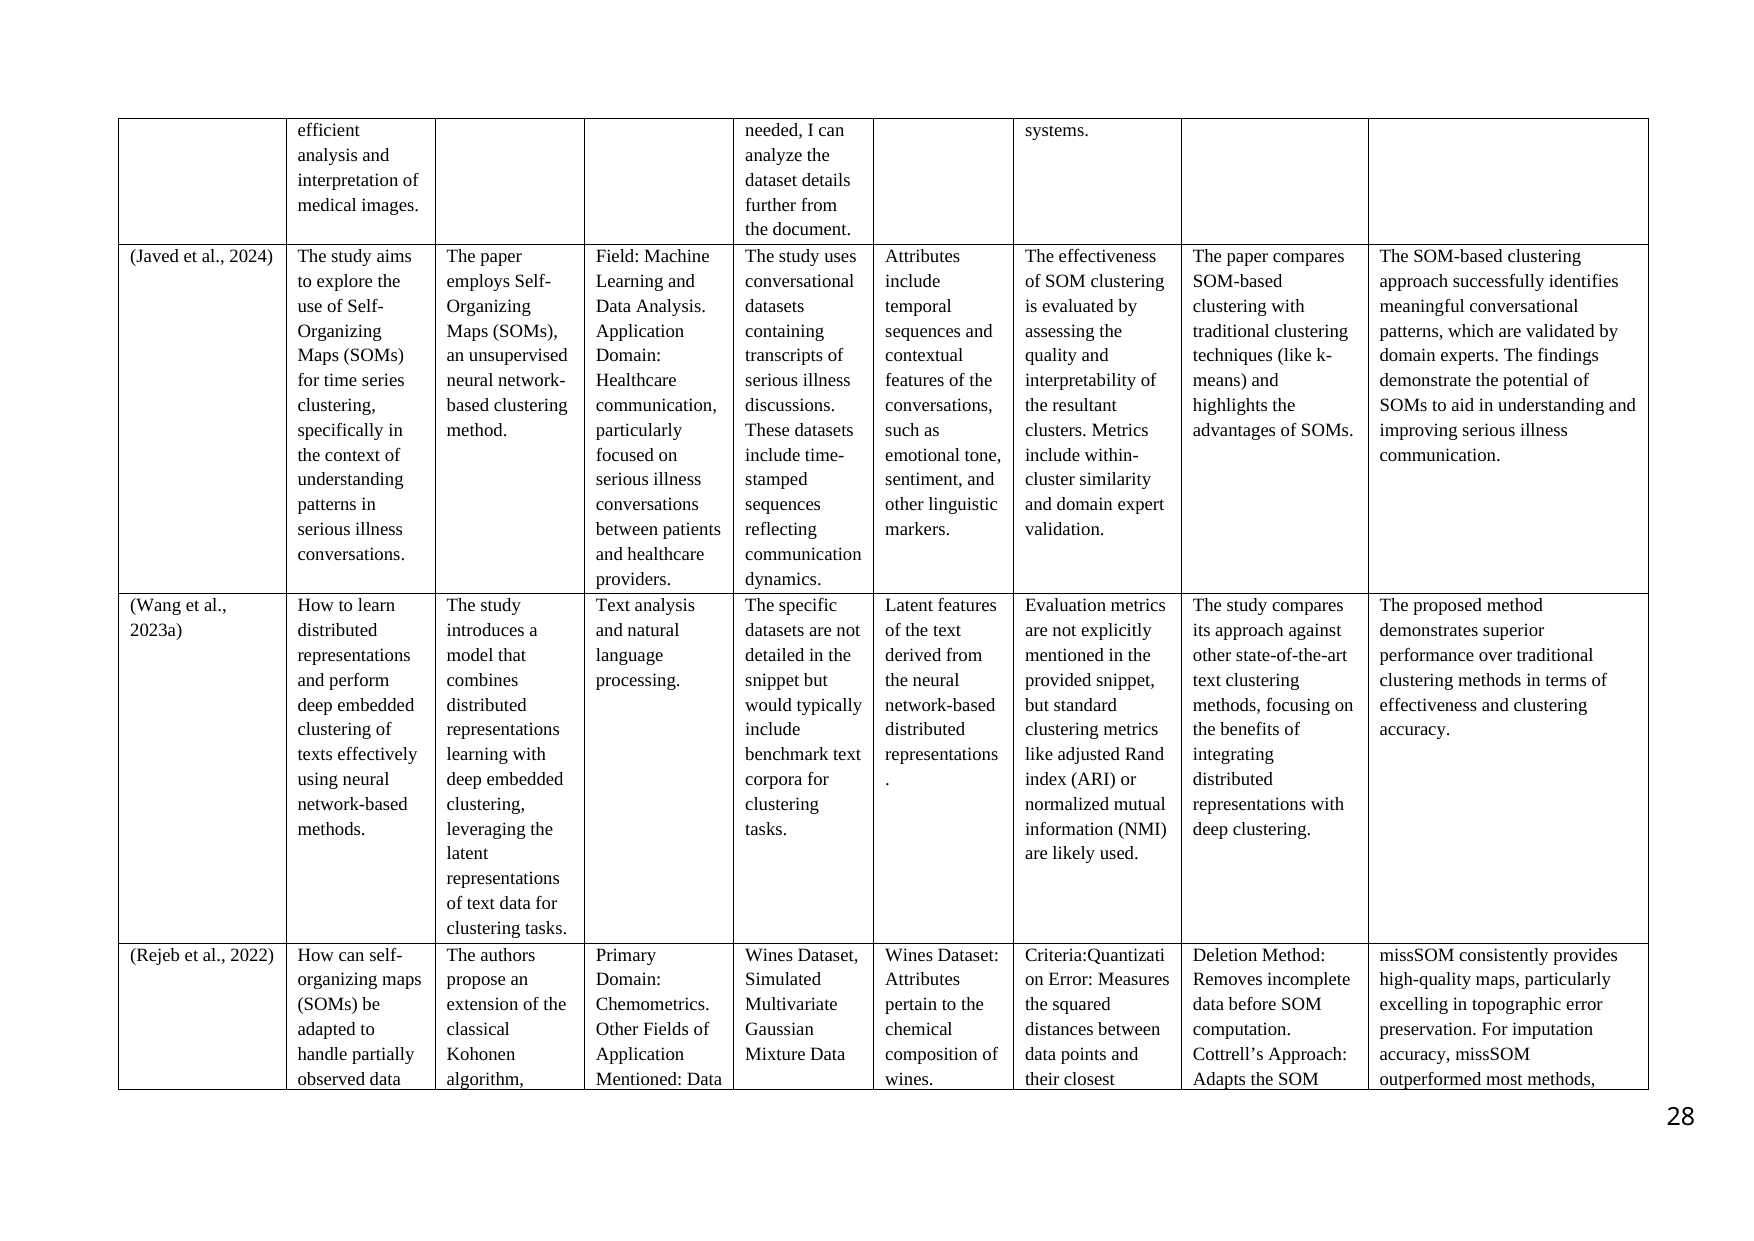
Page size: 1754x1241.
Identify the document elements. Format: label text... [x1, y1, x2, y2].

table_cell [1182, 119, 1368, 244]
table_cell Evaluation metrics are not explicitly mentioned in the provided snippet, but standard clustering metrics like adjusted Rand index (ARI) or normalized mutual information (NMI) are likely used. [1014, 594, 1181, 942]
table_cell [1369, 119, 1648, 244]
table_cell [119, 119, 286, 244]
table_cell The study uses conversational datasets containing transcripts of serious illness discussions. These datasets include time-stamped sequences reflecting communication dynamics. [734, 245, 873, 593]
table_cell The study aims to explore the use of Self-Organizing Maps (SOMs) for time series clustering, specifically in the context of understanding patterns in serious illness conversations. [287, 245, 435, 593]
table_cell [287, 119, 435, 244]
table_cell The paper compares SOM-based clustering with traditional clustering techniques (like k-means) and highlights the advantages of SOMs. [1182, 245, 1368, 593]
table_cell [1182, 944, 1368, 1089]
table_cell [874, 944, 1013, 1089]
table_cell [734, 119, 873, 244]
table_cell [734, 944, 873, 1089]
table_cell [436, 944, 584, 1089]
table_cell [585, 119, 733, 244]
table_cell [1014, 944, 1181, 1089]
table_cell Latent features of the text derived from the neural network-based distributed representations. [874, 594, 1013, 942]
table_cell How to learn distributed representations and perform deep embedded clustering of texts effectively using neural network-based methods. [287, 594, 435, 942]
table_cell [585, 944, 733, 1089]
table_cell The study introduces a model that combines distributed representations learning with deep embedded clustering, leveraging the latent representations of text data for clustering tasks. [436, 594, 584, 942]
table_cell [287, 944, 435, 1089]
table_cell The effectiveness of SOM clustering is evaluated by assessing the quality and interpretability of the resultant clusters. Metrics include within-cluster similarity and domain expert validation. [1014, 245, 1181, 593]
table_cell Text analysis and natural language processing. [585, 594, 733, 942]
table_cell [436, 119, 584, 244]
table_cell Attributes include temporal sequences and contextual features of the conversations, such as emotional tone, sentiment, and other linguistic markers. [874, 245, 1013, 593]
table_cell The SOM-based clustering approach successfully identifies meaningful conversational patterns, which are validated by domain experts. The findings demonstrate the potential of SOMs to aid in understanding and improving serious illness communication. [1369, 245, 1648, 593]
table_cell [874, 119, 1013, 244]
table_cell The specific datasets are not detailed in the snippet but would typically include benchmark text corpora for clustering tasks. [734, 594, 873, 942]
table_cell The proposed method demonstrates superior performance over traditional clustering methods in terms of effectiveness and clustering accuracy. [1369, 594, 1648, 942]
table_cell Field: Machine Learning and Data Analysis. Application Domain: Healthcare communication, particularly focused on serious illness conversations between patients and healthcare providers. [585, 245, 733, 593]
table_cell The paper employs Self-Organizing Maps (SOMs), an unsupervised neural network-based clustering method. [436, 245, 584, 593]
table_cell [1369, 944, 1648, 1089]
table_cell The study compares its approach against other state-of-the-art text clustering methods, focusing on the benefits of integrating distributed representations with deep clustering. [1182, 594, 1368, 942]
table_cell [1014, 119, 1181, 244]
